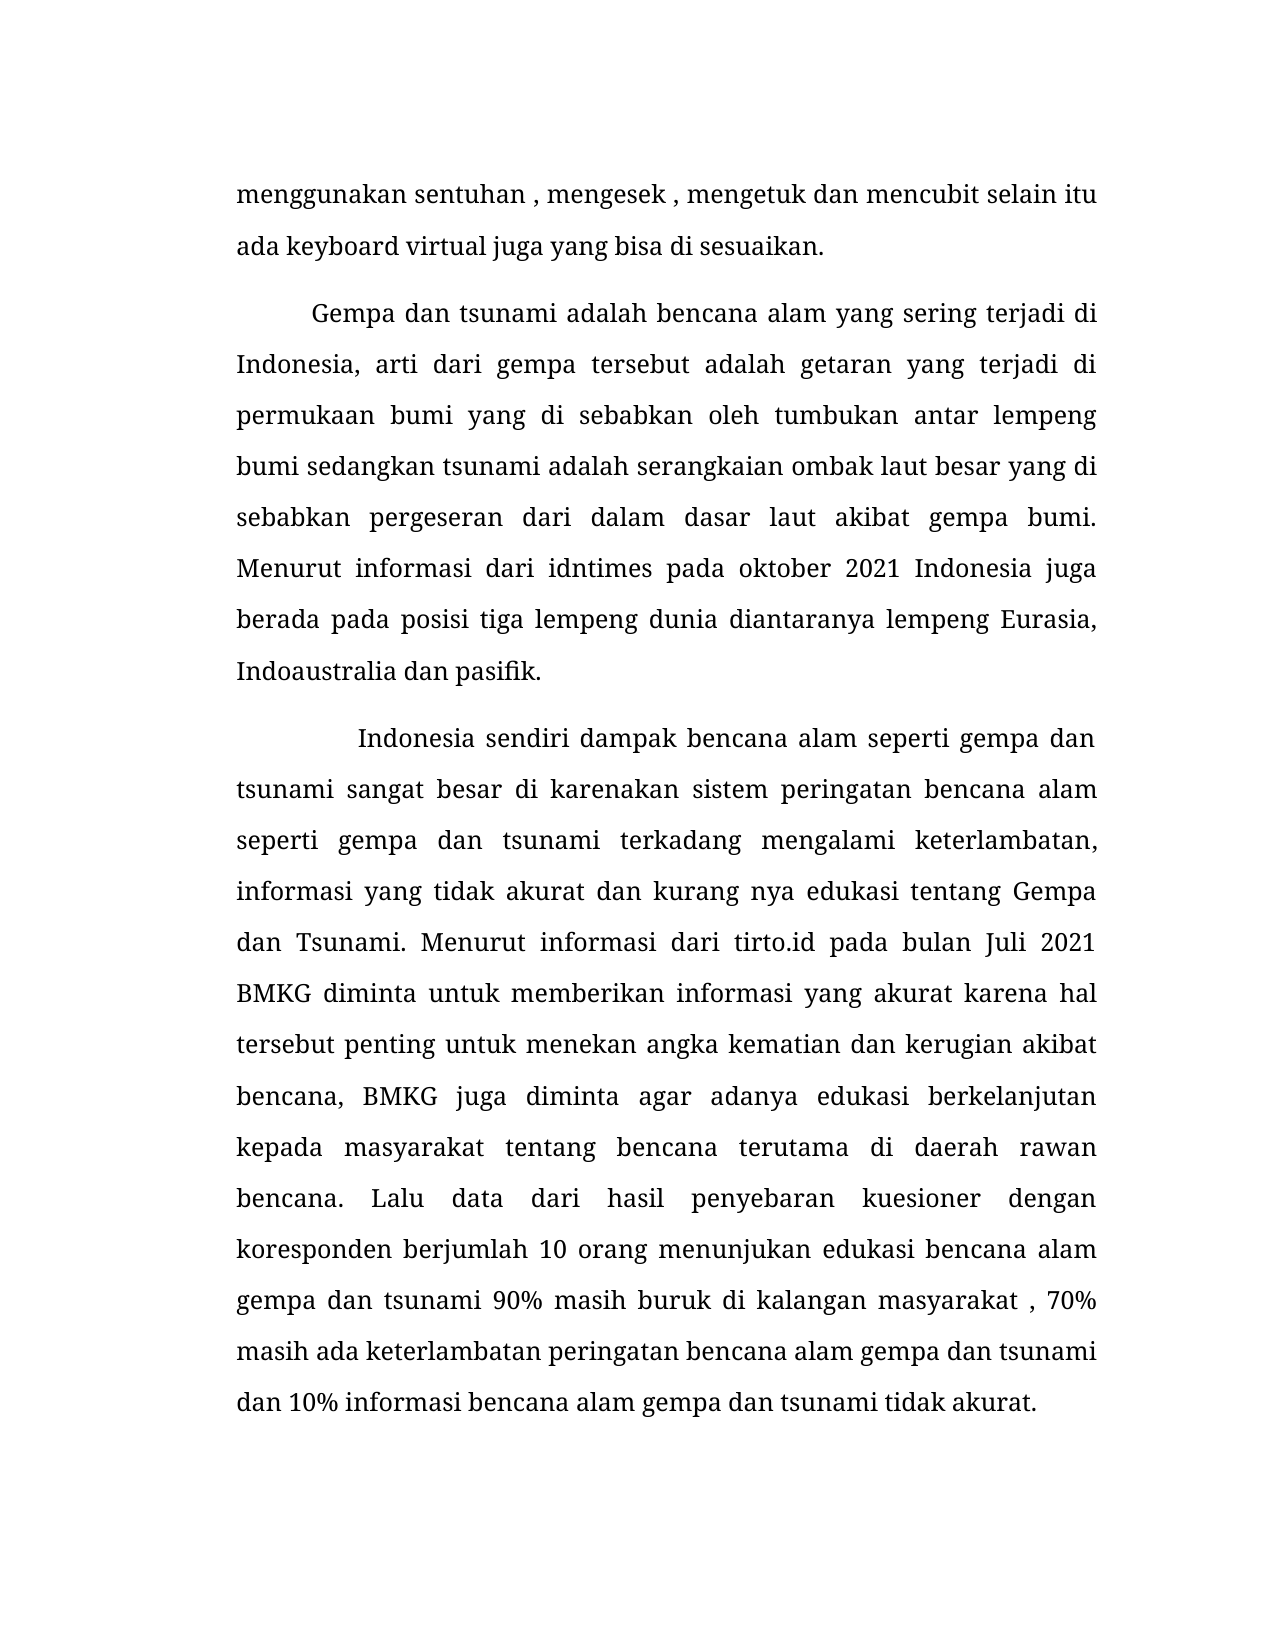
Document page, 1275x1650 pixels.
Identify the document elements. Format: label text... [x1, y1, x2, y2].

text Gempa dan tsunami adalah bencana alam yang sering terjadi di Indonesia, arti dari gempa tersebut adalah getaran yang terjadi di permukaan bumi yang di sebabkan oleh tumbukan antar lempeng bumi sedangkan tsunami adalah serangkaian ombak laut besar yang di sebabkan pergeseran dari dalam dasar laut akibat gempa bumi. Menurut informasi dari idntimes pada oktober 2021 Indonesia juga berada pada posisi tiga lempeng dunia diantaranya lempeng Eurasia, Indoaustralia dan pasifik. [236, 296, 1098, 687]
text Indonesia sendiri dampak bencana alam seperti gempa dan tsunami sangat besar di karenakan sistem peringatan bencana alam seperti gempa dan tsunami terkadang mengalami keterlambatan, informasi yang tidak akurat dan kurang nya edukasi tentang Gempa dan Tsunami. Menurut informasi dari tirto.id pada bulan Juli 2021 BMKG diminta untuk memberikan informasi yang akurat karena hal tersebut penting untuk menekan angka kematian dan kerugian akibat bencana, BMKG juga diminta agar adanya edukasi berkelanjutan kepada masyarakat tentang bencana terutama di daerah rawan bencana. Lalu data dari hasil penyebaran kuesioner dengan koresponden berjumlah 10 orang menunjukan edukasi bencana alam gempa dan tsunami 90% masih buruk di kalangan masyarakat , 70% masih ada keterlambatan peringatan bencana alam gempa dan tsunami dan 10% informasi bencana alam gempa dan tsunami tidak akurat. [236, 721, 1098, 1418]
